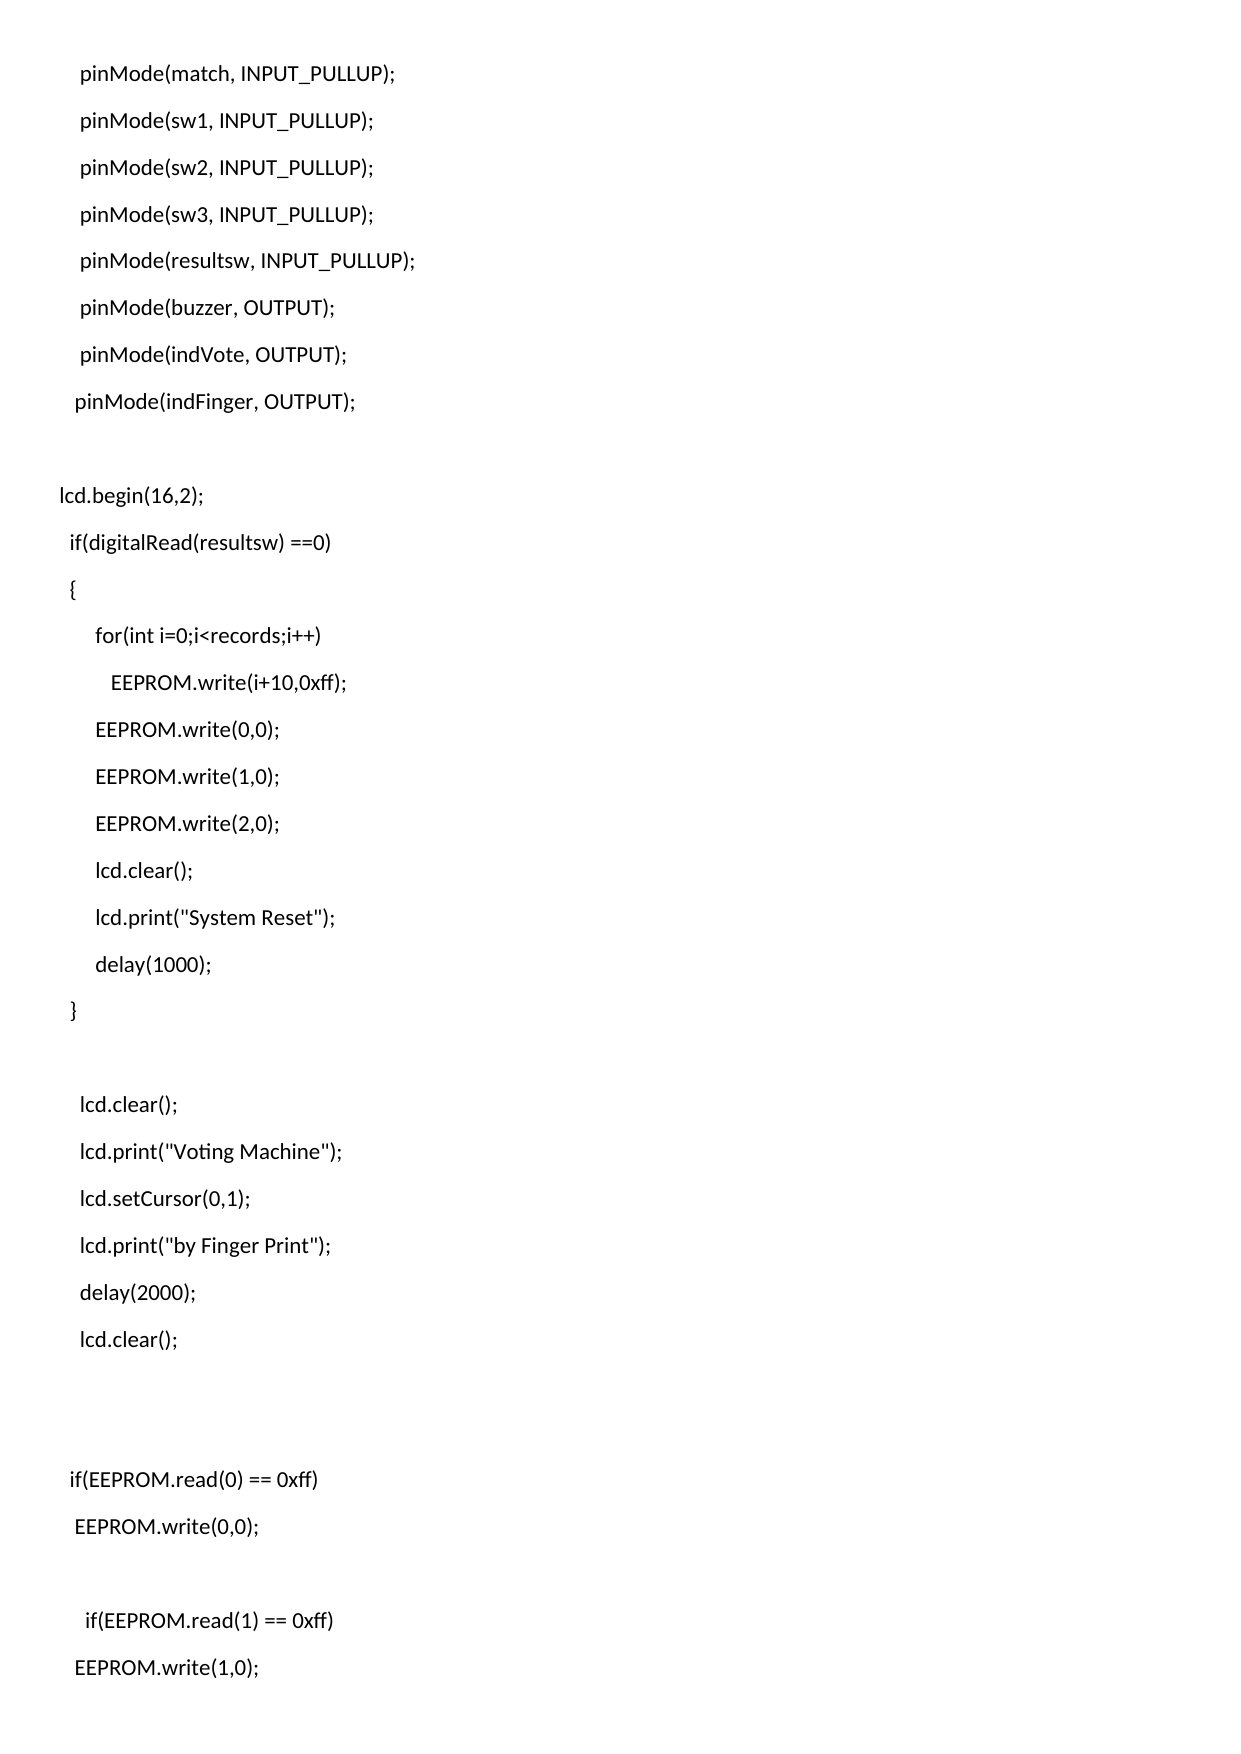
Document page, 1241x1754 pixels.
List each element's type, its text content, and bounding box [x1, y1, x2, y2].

text lcd.clear(); [59, 1090, 1181, 1118]
text pinMode(indFinger, OUTPUT); [59, 387, 1181, 415]
text pinMode(match, INPUT_PULLUP); [59, 59, 1181, 87]
text lcd.print("Voting Machine"); [59, 1137, 1181, 1165]
text EEPROM.write(2,0); [59, 809, 1181, 837]
text { [59, 575, 1181, 603]
text lcd.clear(); [59, 856, 1181, 884]
text pinMode(buzzer, OUTPUT); [59, 293, 1181, 321]
text lcd.clear(); [59, 1325, 1181, 1353]
text pinMode(sw3, INPUT_PULLUP); [59, 200, 1181, 228]
text lcd.begin(16,2); [59, 481, 1181, 509]
text delay(2000); [59, 1278, 1181, 1306]
text delay(1000); [59, 950, 1181, 978]
text if(EEPROM.read(0) == 0xff) [59, 1465, 1181, 1493]
text if(digitalRead(resultsw) ==0) [59, 528, 1181, 556]
text EEPROM.write(i+10,0xff); [59, 668, 1181, 696]
text for(int i=0;i<records;i++) [59, 622, 1181, 649]
text lcd.print("System Reset"); [59, 903, 1181, 931]
text EEPROM.write(0,0); [59, 1512, 1181, 1540]
text EEPROM.write(1,0); [59, 1653, 1181, 1681]
text pinMode(sw2, INPUT_PULLUP); [59, 153, 1181, 181]
text pinMode(indVote, OUTPUT); [59, 340, 1181, 368]
text pinMode(sw1, INPUT_PULLUP); [59, 106, 1181, 134]
text EEPROM.write(0,0); [59, 715, 1181, 743]
text if(EEPROM.read(1) == 0xff) [59, 1606, 1181, 1634]
text lcd.print("by Finger Print"); [59, 1231, 1181, 1259]
text pinMode(resultsw, INPUT_PULLUP); [59, 247, 1181, 274]
text lcd.setCursor(0,1); [59, 1184, 1181, 1212]
text } [59, 997, 1181, 1024]
text EEPROM.write(1,0); [59, 762, 1181, 790]
